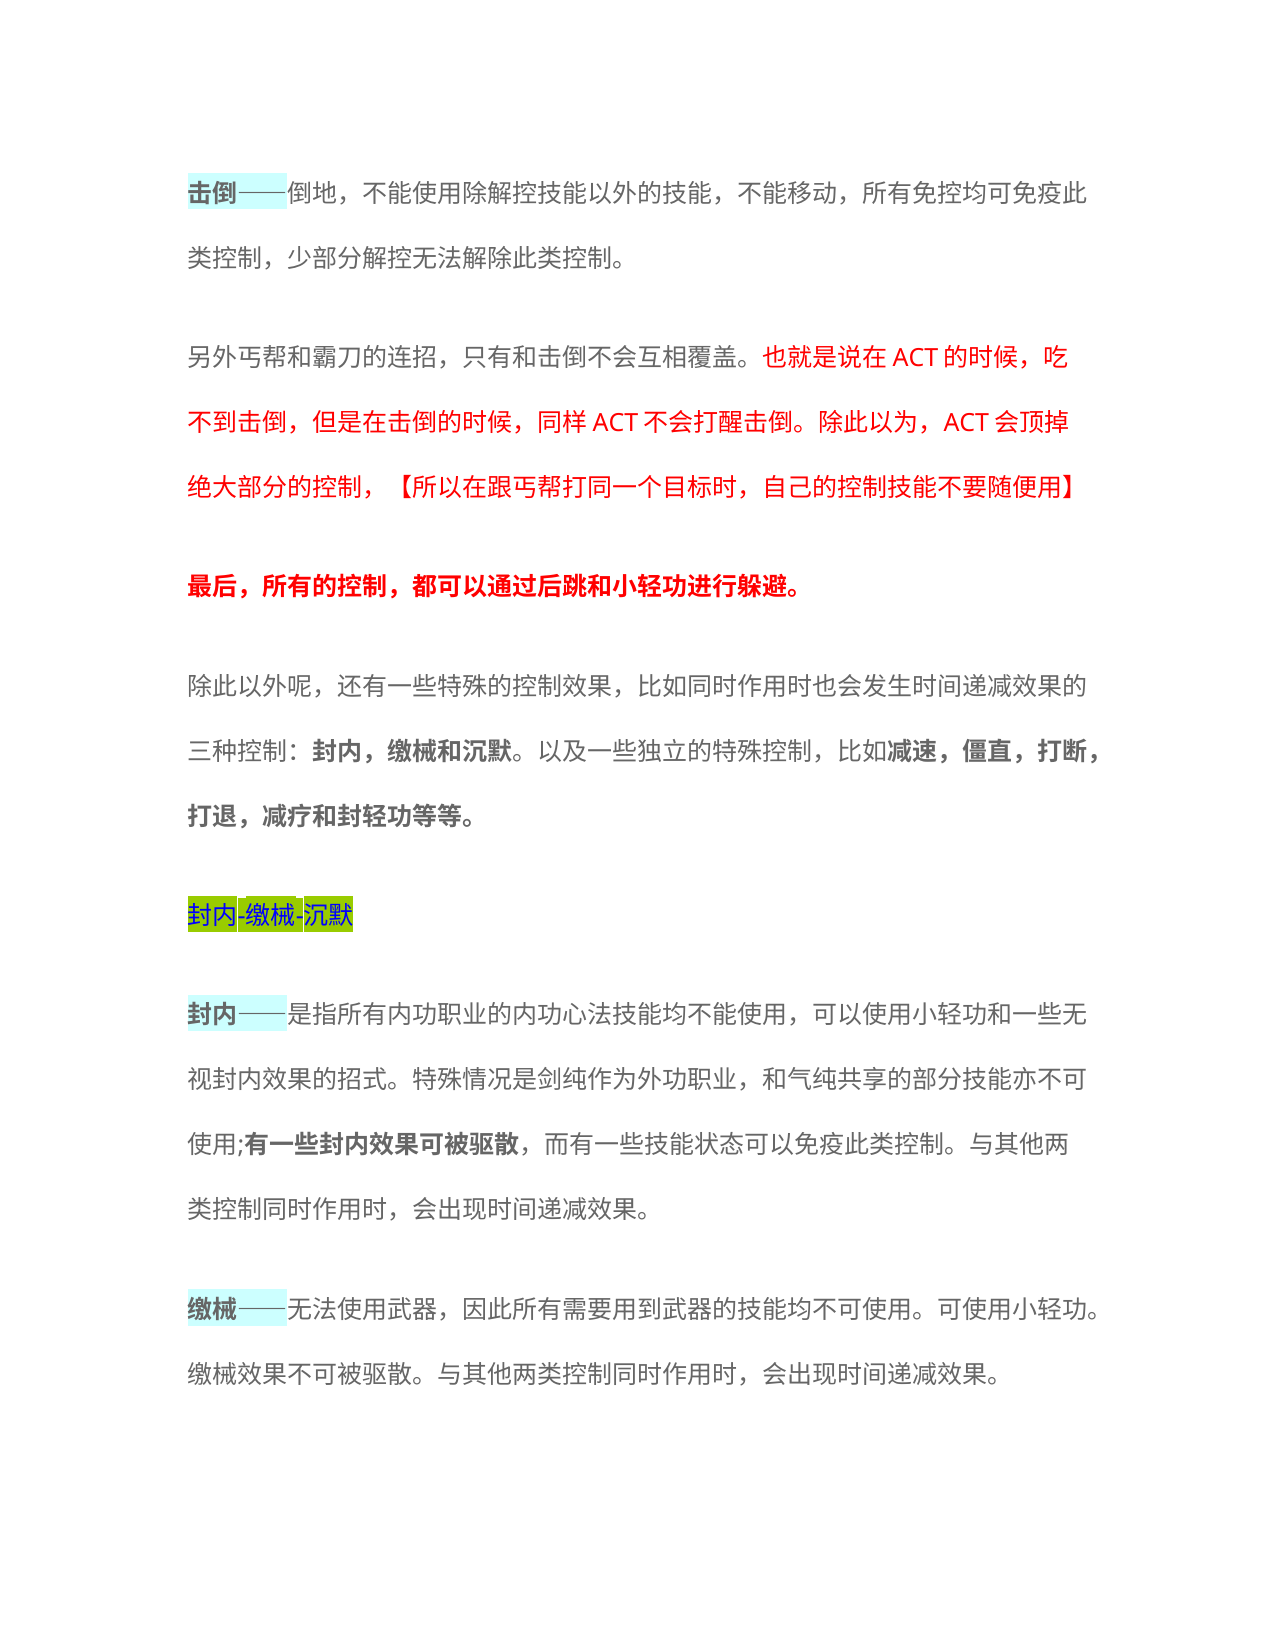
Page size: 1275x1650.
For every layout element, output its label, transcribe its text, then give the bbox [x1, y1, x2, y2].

text 封内-缴械-沉默 [187, 881, 1087, 946]
text 缴械——无法使用武器，因此所有需要用到武器的技能均不可使用。可使用小轻功。缴械效果不可被驱散。与其他两类控制同时作用时，会出现时间递减效果。 [187, 1275, 1087, 1405]
text 击倒——倒地，不能使用除解控技能以外的技能，不能移动，所有免控均可免疫此类控制，少部分解控无法解除此类控制。 [187, 159, 1087, 289]
text 另外丐帮和霸刀的连招，只有和击倒不会互相覆盖。也就是说在ACT的时候，吃不到击倒，但是在击倒的时候，同样ACT不会打醒击倒。除此以为，ACT会顶掉绝大部分的控制，【所以在跟丐帮打同一个目标时，自己的控制技能不要随便用】 [187, 323, 1087, 518]
text 封内——是指所有内功职业的内功心法技能均不能使用，可以使用小轻功和一些无视封内效果的招式。特殊情况是剑纯作为外功职业，和气纯共享的部分技能亦不可使用;有一些封内效果可被驱散，而有一些技能状态可以免疫此类控制。与其他两类控制同时作用时，会出现时间递减效果。 [187, 981, 1087, 1241]
text 最后，所有的控制，都可以通过后跳和小轻功进行躲避。 [187, 552, 1087, 617]
text 除此以外呢，还有一些特殊的控制效果，比如同时作用时也会发生时间递减效果的三种控制：封内，缴械和沉默。以及一些独立的特殊控制，比如减速，僵直，打断，打退，减疗和封轻功等等。 [187, 652, 1087, 847]
